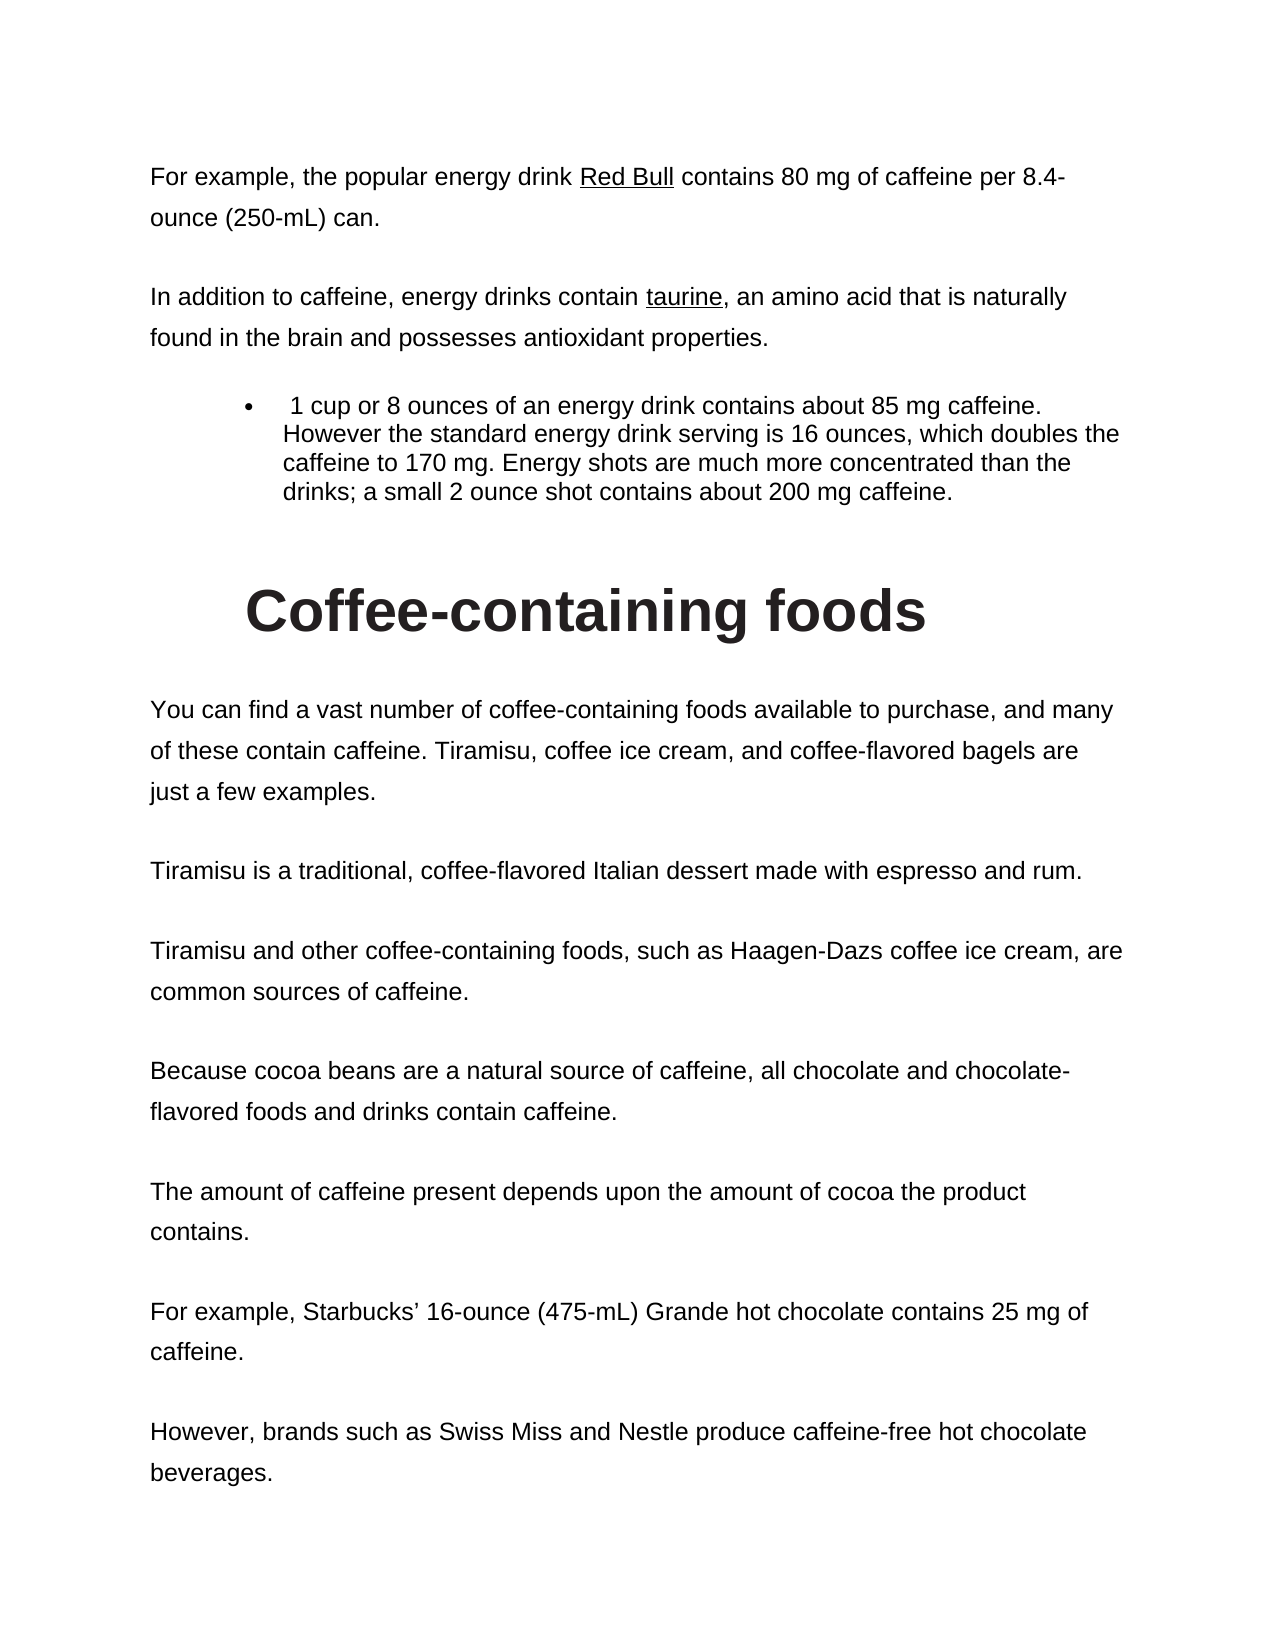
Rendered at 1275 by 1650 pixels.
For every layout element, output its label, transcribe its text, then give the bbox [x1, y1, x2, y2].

text For example, Starbucks’ 16-ounce (475-mL) Grande hot chocolate contains 25 mg of caffeine. [150, 1285, 1125, 1366]
text Tiramisu is a traditional, coffee-flavored Italian dessert made with espresso and rum. [150, 844, 1125, 885]
text For example, the popular energy drink Red Bull contains 80 mg of caffeine per 8.4-ounce (250-mL) can. [150, 150, 1125, 231]
text The amount of caffeine present depends upon the amount of cocoa the product contains. [150, 1164, 1125, 1246]
text You can find a vast number of coffee-containing foods available to purchase, and many of these contain caffeine. Tiramisu, coffee ice cream, and coffee-flavored bagels are just a few examples. [150, 683, 1125, 805]
text Tiramisu and other coffee-containing foods, such as Haagen-Dazs coffee ice cream, are common sources of caffeine. [150, 924, 1125, 1005]
text In addition to caffeine, energy drinks contain taurine, an amino acid that is naturally found in the brain and possesses antioxidant properties. [150, 270, 1125, 352]
text However, brands such as Swiss Miss and Nestle produce caffeine-free hot chocolate beverages. [150, 1405, 1125, 1486]
subtitle Coffee-containing foods [170, 576, 1125, 644]
text Because cocoa beans are a natural source of caffeine, all chocolate and chocolate-flavored foods and drinks contain caffeine. [150, 1044, 1125, 1126]
list 1 cup or 8 ounces of an energy drink contains about 85 mg caffeine. However the standard energy drink serving is 16 ounces, which doubles the caffeine to 170 mg. Energy shots are much more concentrated than the drinks; a small 2 ounce shot contains about 200 mg caffeine. [245, 391, 1125, 506]
